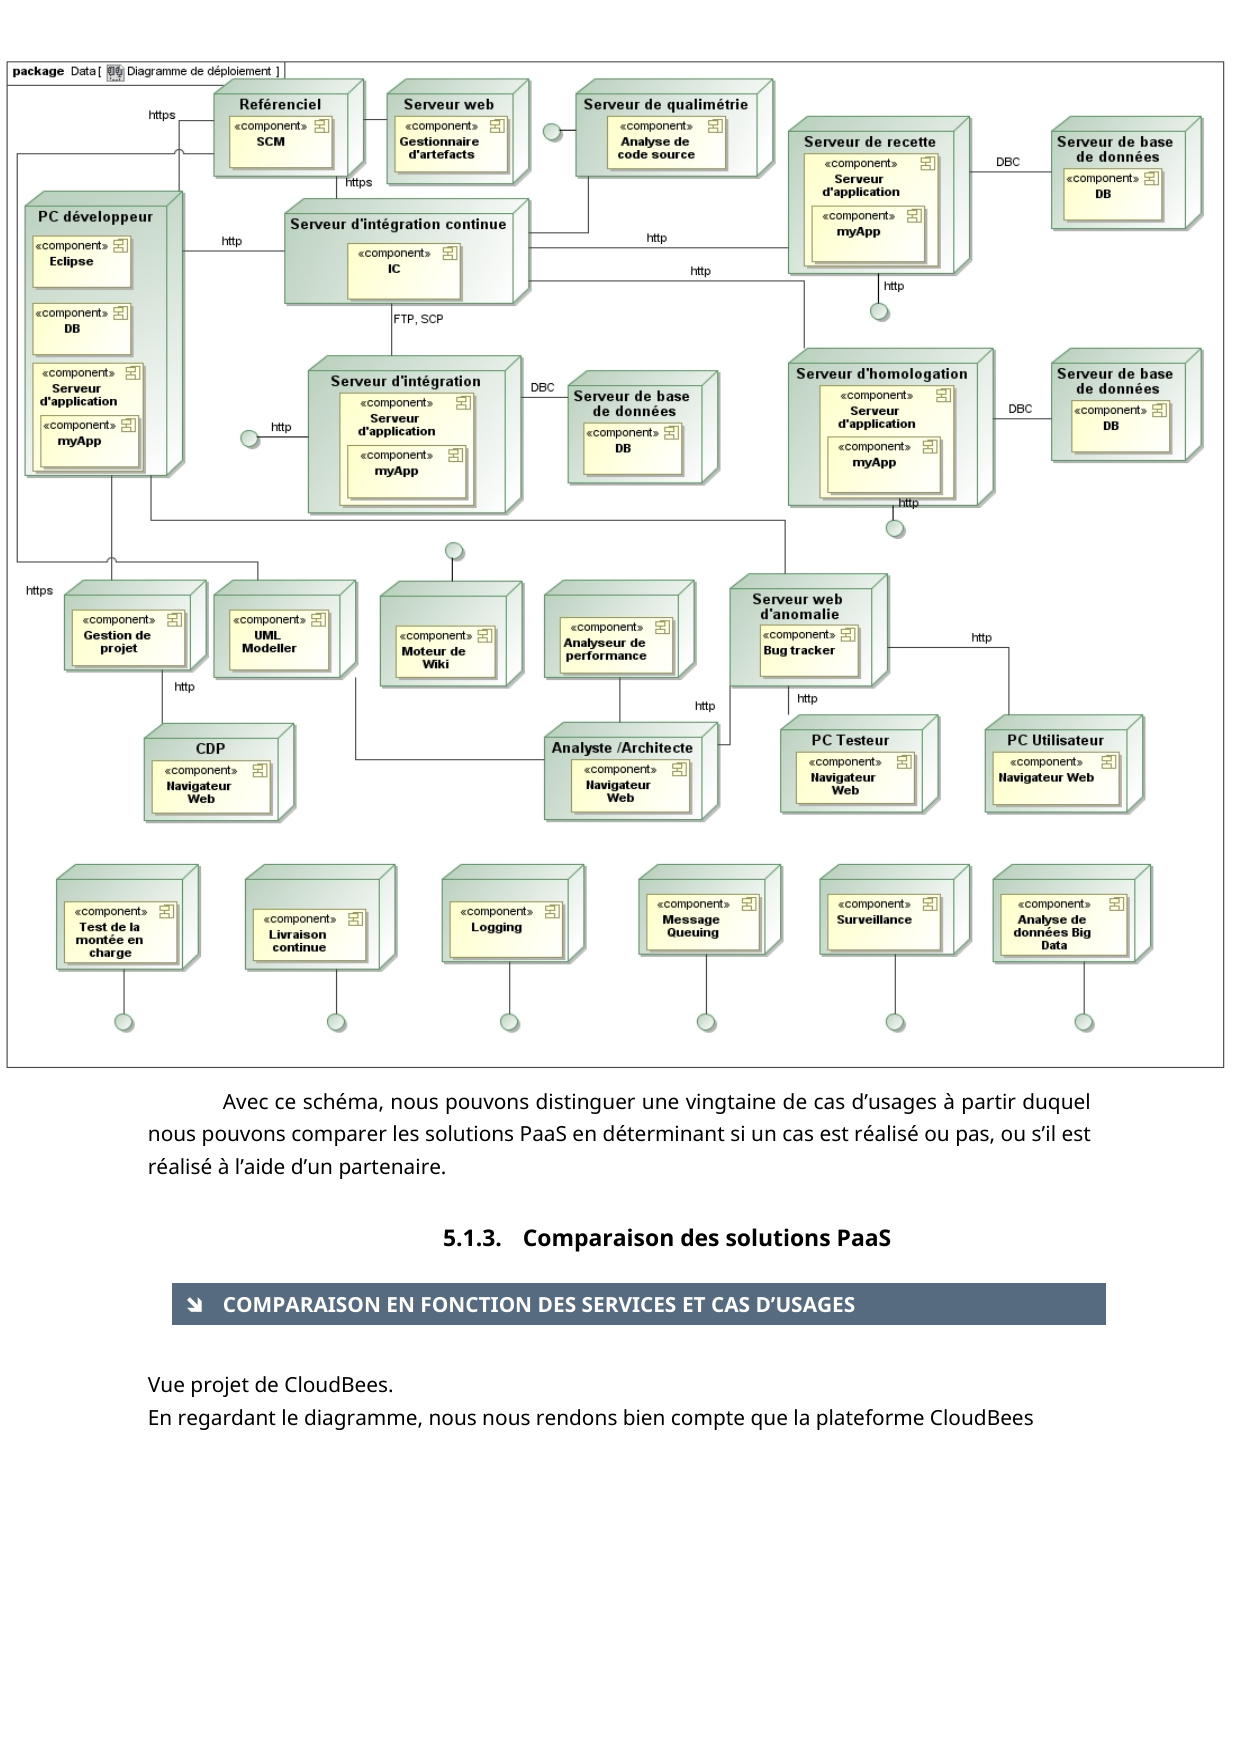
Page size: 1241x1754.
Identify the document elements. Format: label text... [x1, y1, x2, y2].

text En regardant le diagramme, nous nous rendons bien compte que la plateforme CloudBees [148, 1403, 1093, 1431]
subtitle Comparaison des solutions PaaS [443, 1222, 1093, 1253]
text Avec ce schéma, nous pouvons distinguer une vingtaine de cas d’usages à partir duquel nous pouvons comparer les solutions PaaS en déterminant si un cas est réalisé ou pas, ou s’il est réalisé à l’aide d’un partenaire. [148, 1083, 1093, 1181]
picture [1, 56, 1239, 1083]
subtitle Comparaison en fonction des services et cas d’usages [177, 1288, 1101, 1320]
text Vue projet de CloudBees. [148, 1370, 1093, 1399]
